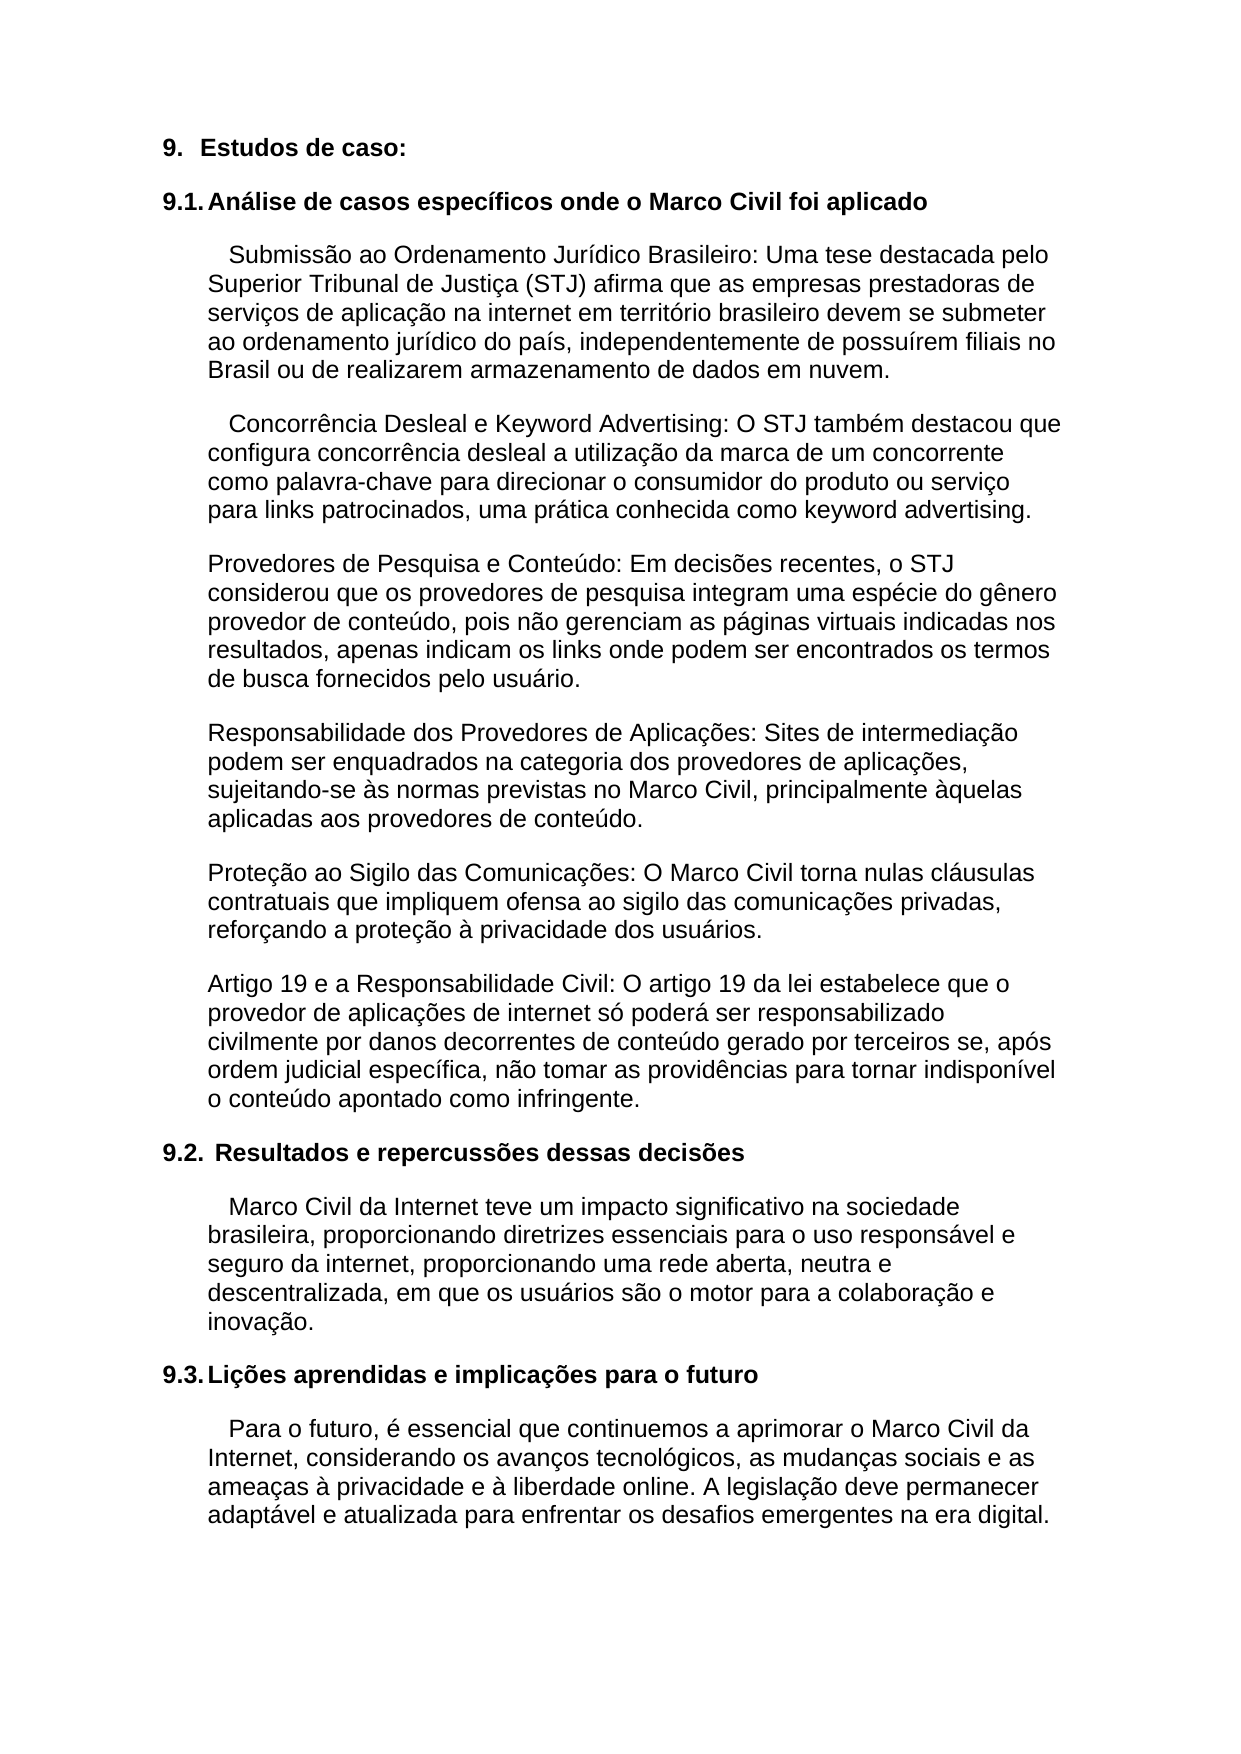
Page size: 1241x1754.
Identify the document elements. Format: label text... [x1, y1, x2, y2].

subtitle Artigo 19 e a Responsabilidade Civil: O artigo 19 da lei estabelece que o provedor de aplicações de internet só poderá ser responsabilizado civilmente por danos decorrentes de conteúdo gerado por terceiros se, após ordem judicial específica, não tomar as providências para tornar indisponível o conteúdo apontado como infringente. [207, 969, 1063, 1113]
subtitle Resultados e repercussões dessas decisões [162, 1138, 1063, 1167]
subtitle Provedores de Pesquisa e Conteúdo: Em decisões recentes, o STJ considerou que os provedores de pesquisa integram uma espécie do gênero provedor de conteúdo, pois não gerenciam as páginas virtuais indicadas nos resultados, apenas indicam os links onde podem ser encontrados os termos de busca fornecidos pelo usuário. [207, 549, 1063, 693]
subtitle Estudos de caso: [162, 133, 1063, 162]
subtitle Proteção ao Sigilo das Comunicações: O Marco Civil torna nulas cláusulas contratuais que impliquem ofensa ao sigilo das comunicações privadas, reforçando a proteção à privacidade dos usuários. [207, 858, 1063, 944]
subtitle Responsabilidade dos Provedores de Aplicações: Sites de intermediação podem ser enquadrados na categoria dos provedores de aplicações, sujeitando-se às normas previstas no Marco Civil, principalmente àquelas aplicadas aos provedores de conteúdo. [207, 718, 1063, 833]
subtitle Marco Civil da Internet teve um impacto significativo na sociedade brasileira, proporcionando diretrizes essenciais para o uso responsável e seguro da internet, proporcionando uma rede aberta, neutra e descentralizada, em que os usuários são o motor para a colaboração e inovação. [207, 1192, 1063, 1335]
subtitle Análise de casos específicos onde o Marco Civil foi aplicado [162, 187, 1063, 215]
subtitle Lições aprendidas e implicações para o futuro [162, 1360, 1063, 1389]
subtitle Concorrência Desleal e Keyword Advertising: O STJ também destacou que configura concorrência desleal a utilização da marca de um concorrente como palavra-chave para direcionar o consumidor do produto ou serviço para links patrocinados, uma prática conhecida como keyword advertising. [207, 409, 1063, 524]
subtitle Para o futuro, é essencial que continuemos a aprimorar o Marco Civil da Internet, considerando os avanços tecnológicos, as mudanças sociais e as ameaças à privacidade e à liberdade online. A legislação deve permanecer adaptável e atualizada para enfrentar os desafios emergentes na era digital. [207, 1414, 1063, 1529]
subtitle Submissão ao Ordenamento Jurídico Brasileiro: Uma tese destacada pelo Superior Tribunal de Justiça (STJ) afirma que as empresas prestadoras de serviços de aplicação na internet em território brasileiro devem se submeter ao ordenamento jurídico do país, independentemente de possuírem filiais no Brasil ou de realizarem armazenamento de dados em nuvem. [207, 240, 1063, 384]
